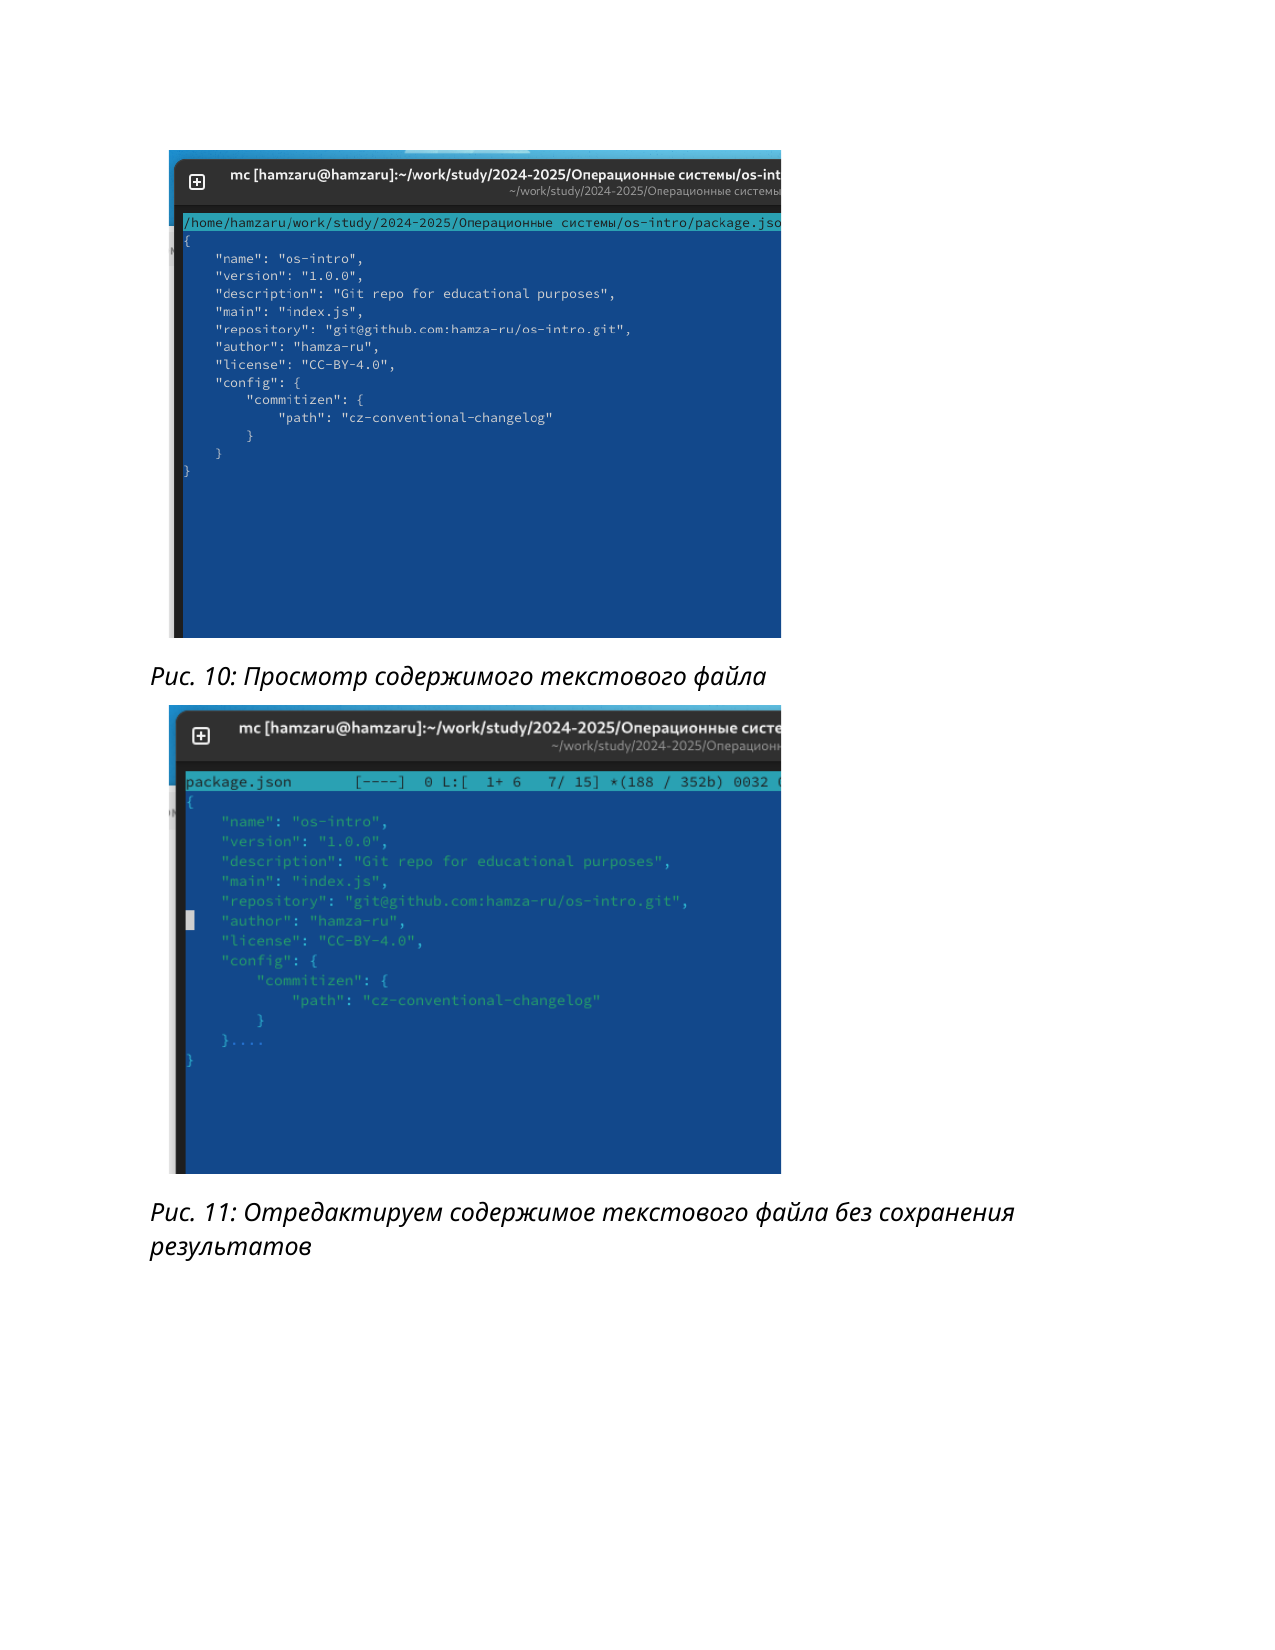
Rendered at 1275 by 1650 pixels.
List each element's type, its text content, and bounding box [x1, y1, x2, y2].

text Рис. 10: Просмотр содержимого текстового файла [150, 659, 1125, 693]
text Рис. 11: Отредактируем содержимое текстового файла без сохранения результатов [150, 1194, 1125, 1262]
picture [168, 150, 782, 638]
picture [168, 705, 782, 1174]
